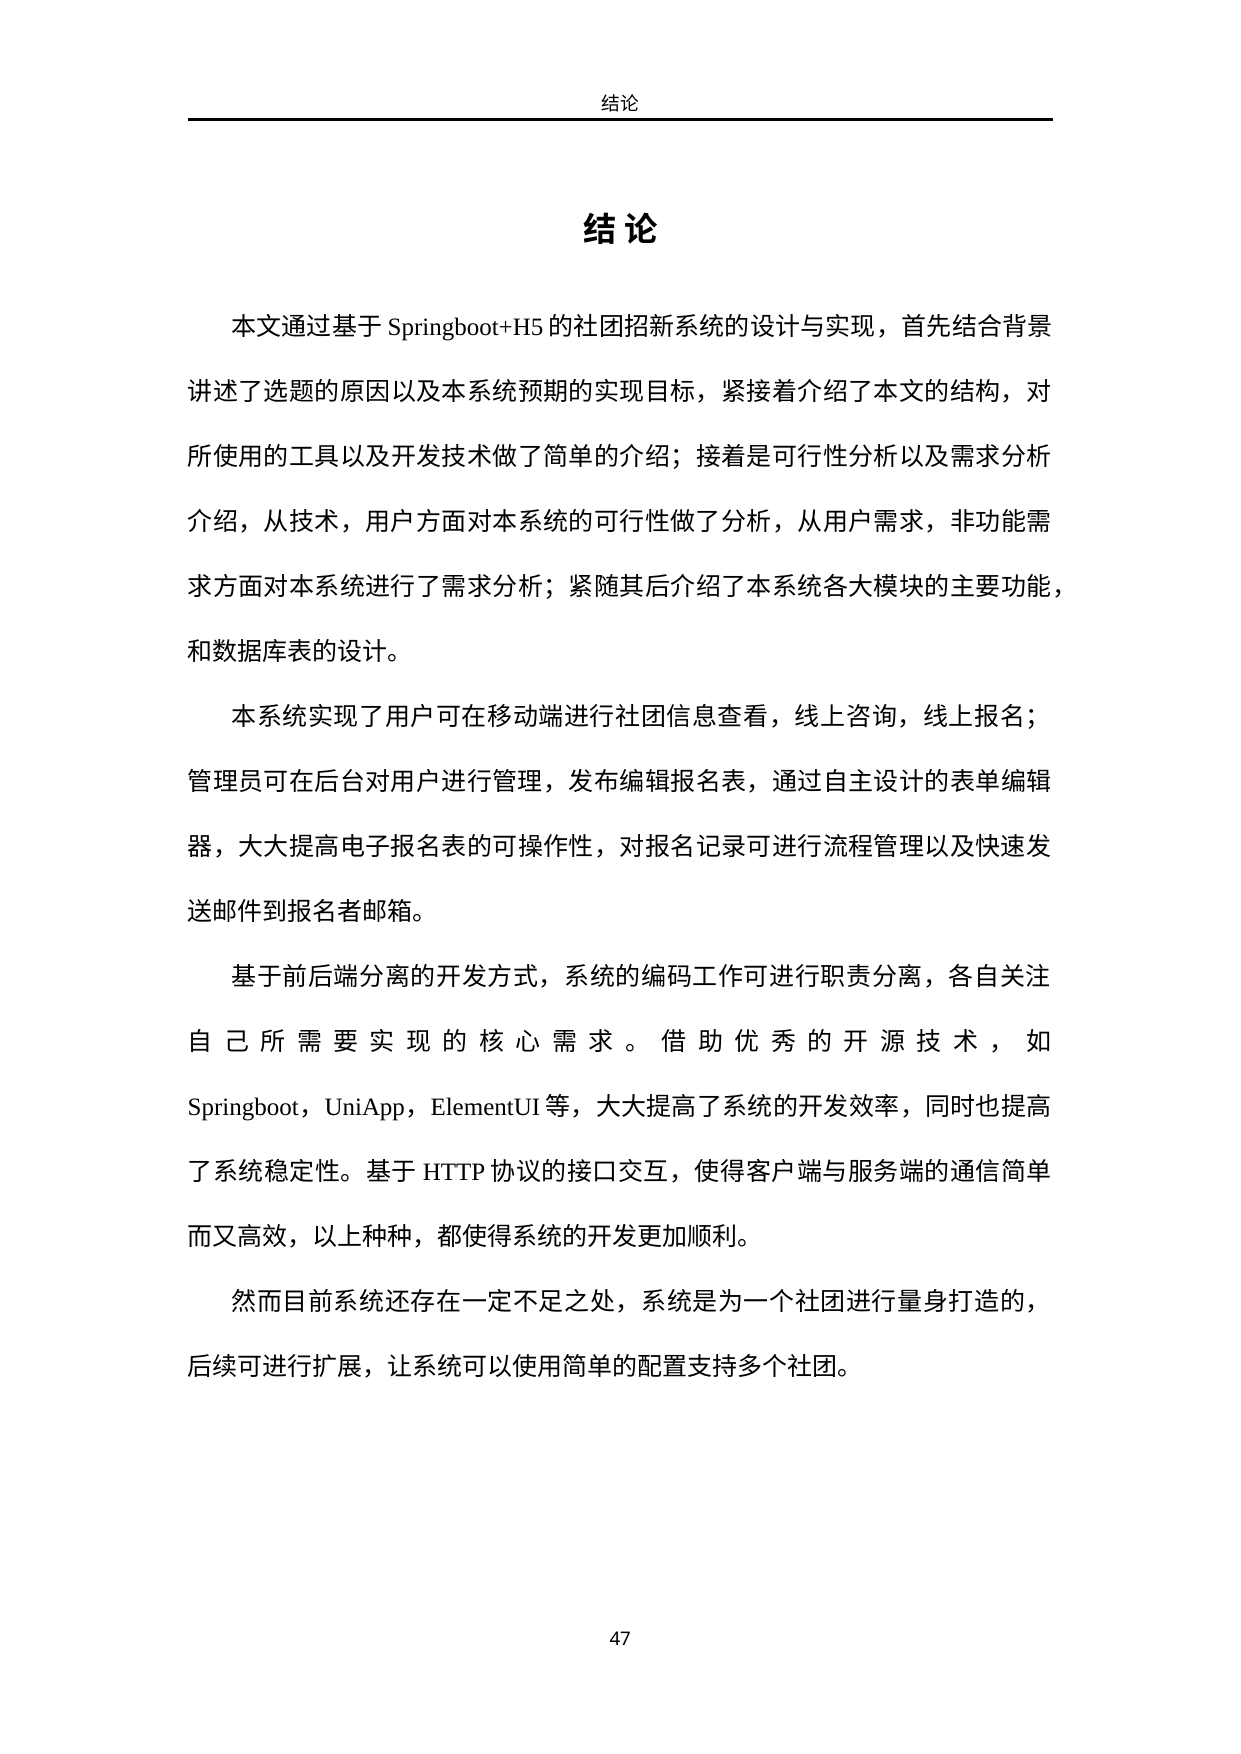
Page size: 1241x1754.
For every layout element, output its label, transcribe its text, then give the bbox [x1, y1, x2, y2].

text 然而目前系统还存在一定不足之处，系统是为一个社团进行量身打造的，后续可进行扩展，让系统可以使用简单的配置支持多个社团。 [187, 1267, 1053, 1397]
text 基于前后端分离的开发方式，系统的编码工作可进行职责分离，各自关注自己所需要实现的核心需求。借助优秀的开源技术，如Springboot，UniApp，ElementUI等，大大提高了系统的开发效率，同时也提高了系统稳定性。基于HTTP协议的接口交互，使得客户端与服务端的通信简单而又高效，以上种种，都使得系统的开发更加顺利。 [187, 942, 1053, 1267]
text 本系统实现了用户可在移动端进行社团信息查看，线上咨询，线上报名；管理员可在后台对用户进行管理，发布编辑报名表，通过自主设计的表单编辑器，大大提高电子报名表的可操作性，对报名记录可进行流程管理以及快速发送邮件到报名者邮箱。 [187, 682, 1053, 942]
text 本文通过基于Springboot+H5的社团招新系统的设计与实现，首先结合背景讲述了选题的原因以及本系统预期的实现目标，紧接着介绍了本文的结构，对所使用的工具以及开发技术做了简单的介绍；接着是可行性分析以及需求分析介绍，从技术，用户方面对本系统的可行性做了分析，从用户需求，非功能需求方面对本系统进行了需求分析；紧随其后介绍了本系统各大模块的主要功能，和数据库表的设计。 [187, 292, 1053, 682]
subtitle 结 论 [187, 194, 1053, 259]
